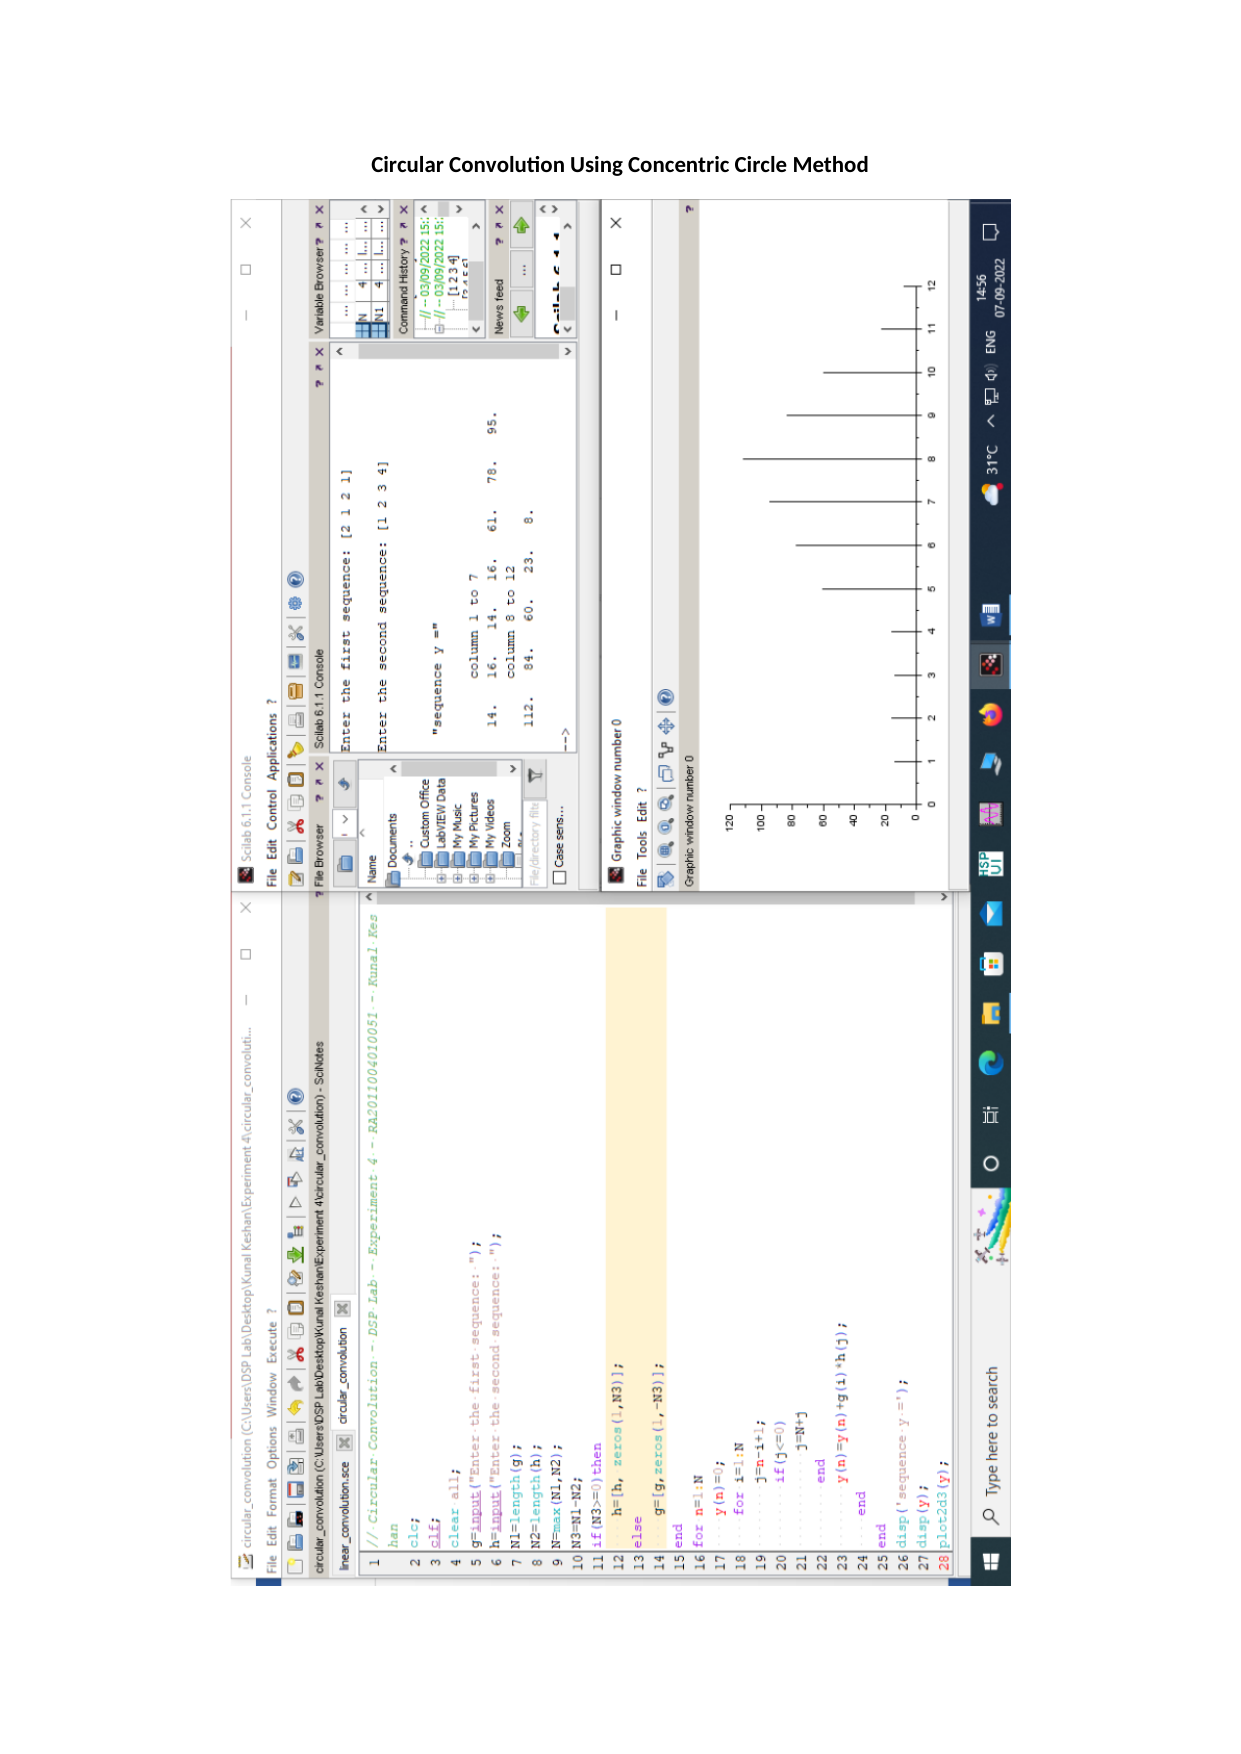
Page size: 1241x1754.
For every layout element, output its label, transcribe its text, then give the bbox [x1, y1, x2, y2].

text Circular Convolution Using Concentric Circle Method [150, 150, 1090, 178]
picture [231, 200, 1011, 1585]
